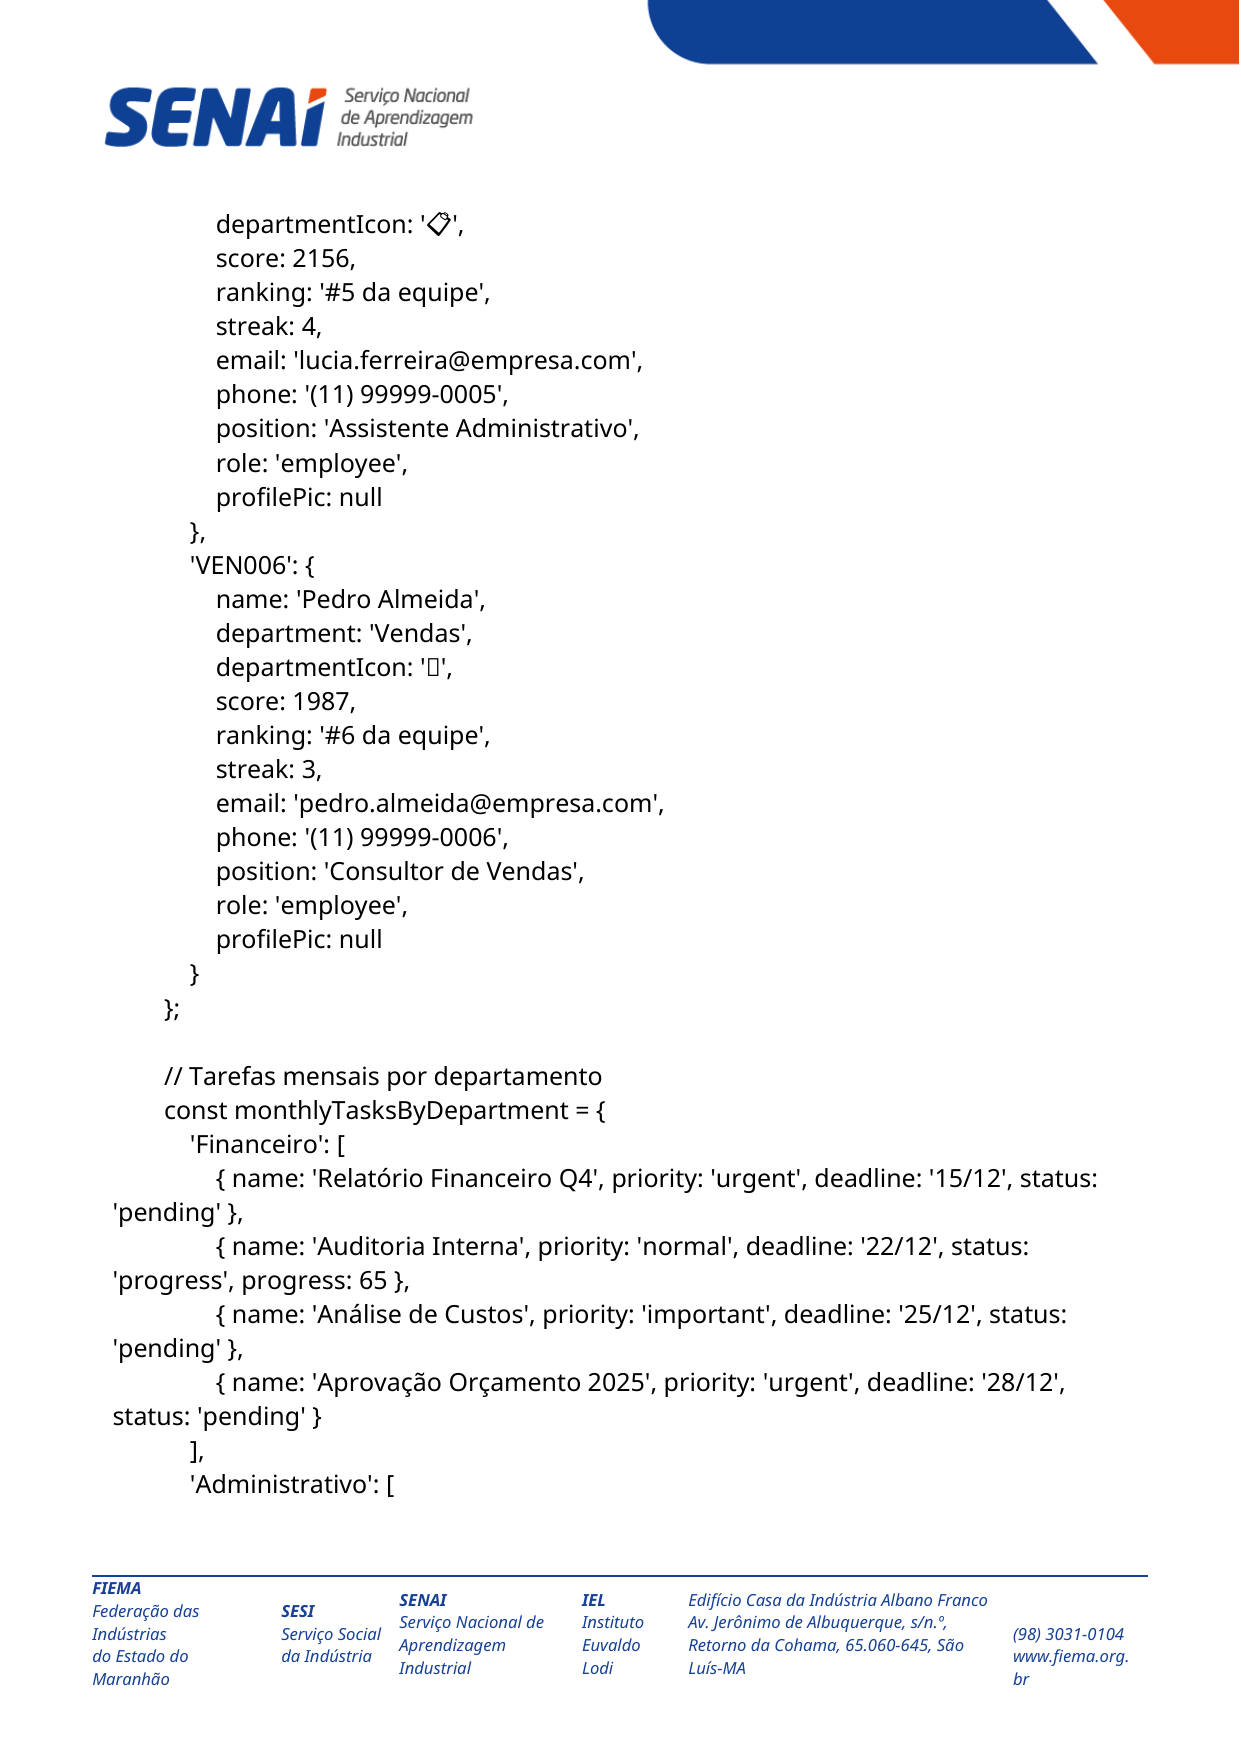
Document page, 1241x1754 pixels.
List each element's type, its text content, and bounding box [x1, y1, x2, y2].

text profilePic: null [112, 922, 1128, 956]
text // Tarefas mensais por departamento [112, 1058, 1128, 1092]
text role: 'employee', [112, 445, 1128, 479]
text ranking: '#5 da equipe', [112, 275, 1128, 309]
text role: 'employee', [112, 888, 1128, 922]
picture [0, 0, 1239, 1753]
text streak: 3, [112, 752, 1128, 786]
text position: 'Assistente Administrativo', [112, 411, 1128, 445]
text }, [112, 513, 1128, 547]
text profilePic: null [112, 479, 1128, 513]
text { name: 'Análise de Custos', priority: 'important', deadline: '25/12', status: 'pending' }, [112, 1297, 1128, 1365]
text streak: 4, [112, 309, 1128, 343]
text department: 'Vendas', [112, 616, 1128, 649]
text }; [112, 990, 1128, 1024]
text score: 1987, [112, 684, 1128, 718]
text phone: '(11) 99999-0005', [112, 377, 1128, 411]
text 'Financeiro': [ [112, 1126, 1128, 1161]
text phone: '(11) 99999-0006', [112, 820, 1128, 854]
text const monthlyTasksByDepartment = { [112, 1092, 1128, 1126]
text ranking: '#6 da equipe', [112, 718, 1128, 752]
text position: 'Consultor de Vendas', [112, 854, 1128, 888]
text score: 2156, [112, 241, 1128, 275]
text } [112, 956, 1128, 990]
text { name: 'Auditoria Interna', priority: 'normal', deadline: '22/12', status: 'progress', progress: 65 }, [112, 1229, 1128, 1297]
text ], [112, 1433, 1128, 1467]
text departmentIcon: '📋', [112, 207, 1128, 241]
text 'VEN006': { [112, 547, 1128, 581]
text email: 'lucia.ferreira@empresa.com', [112, 343, 1128, 377]
text name: 'Pedro Almeida', [112, 581, 1128, 616]
text { name: 'Relatório Financeiro Q4', priority: 'urgent', deadline: '15/12', status: 'pending' }, [112, 1161, 1128, 1229]
text 'Administrativo': [ [112, 1467, 1128, 1501]
text { name: 'Aprovação Orçamento 2025', priority: 'urgent', deadline: '28/12', status: 'pending' } [112, 1365, 1128, 1433]
text email: 'pedro.almeida@empresa.com', [112, 786, 1128, 820]
text departmentIcon: '🏪', [112, 649, 1128, 684]
